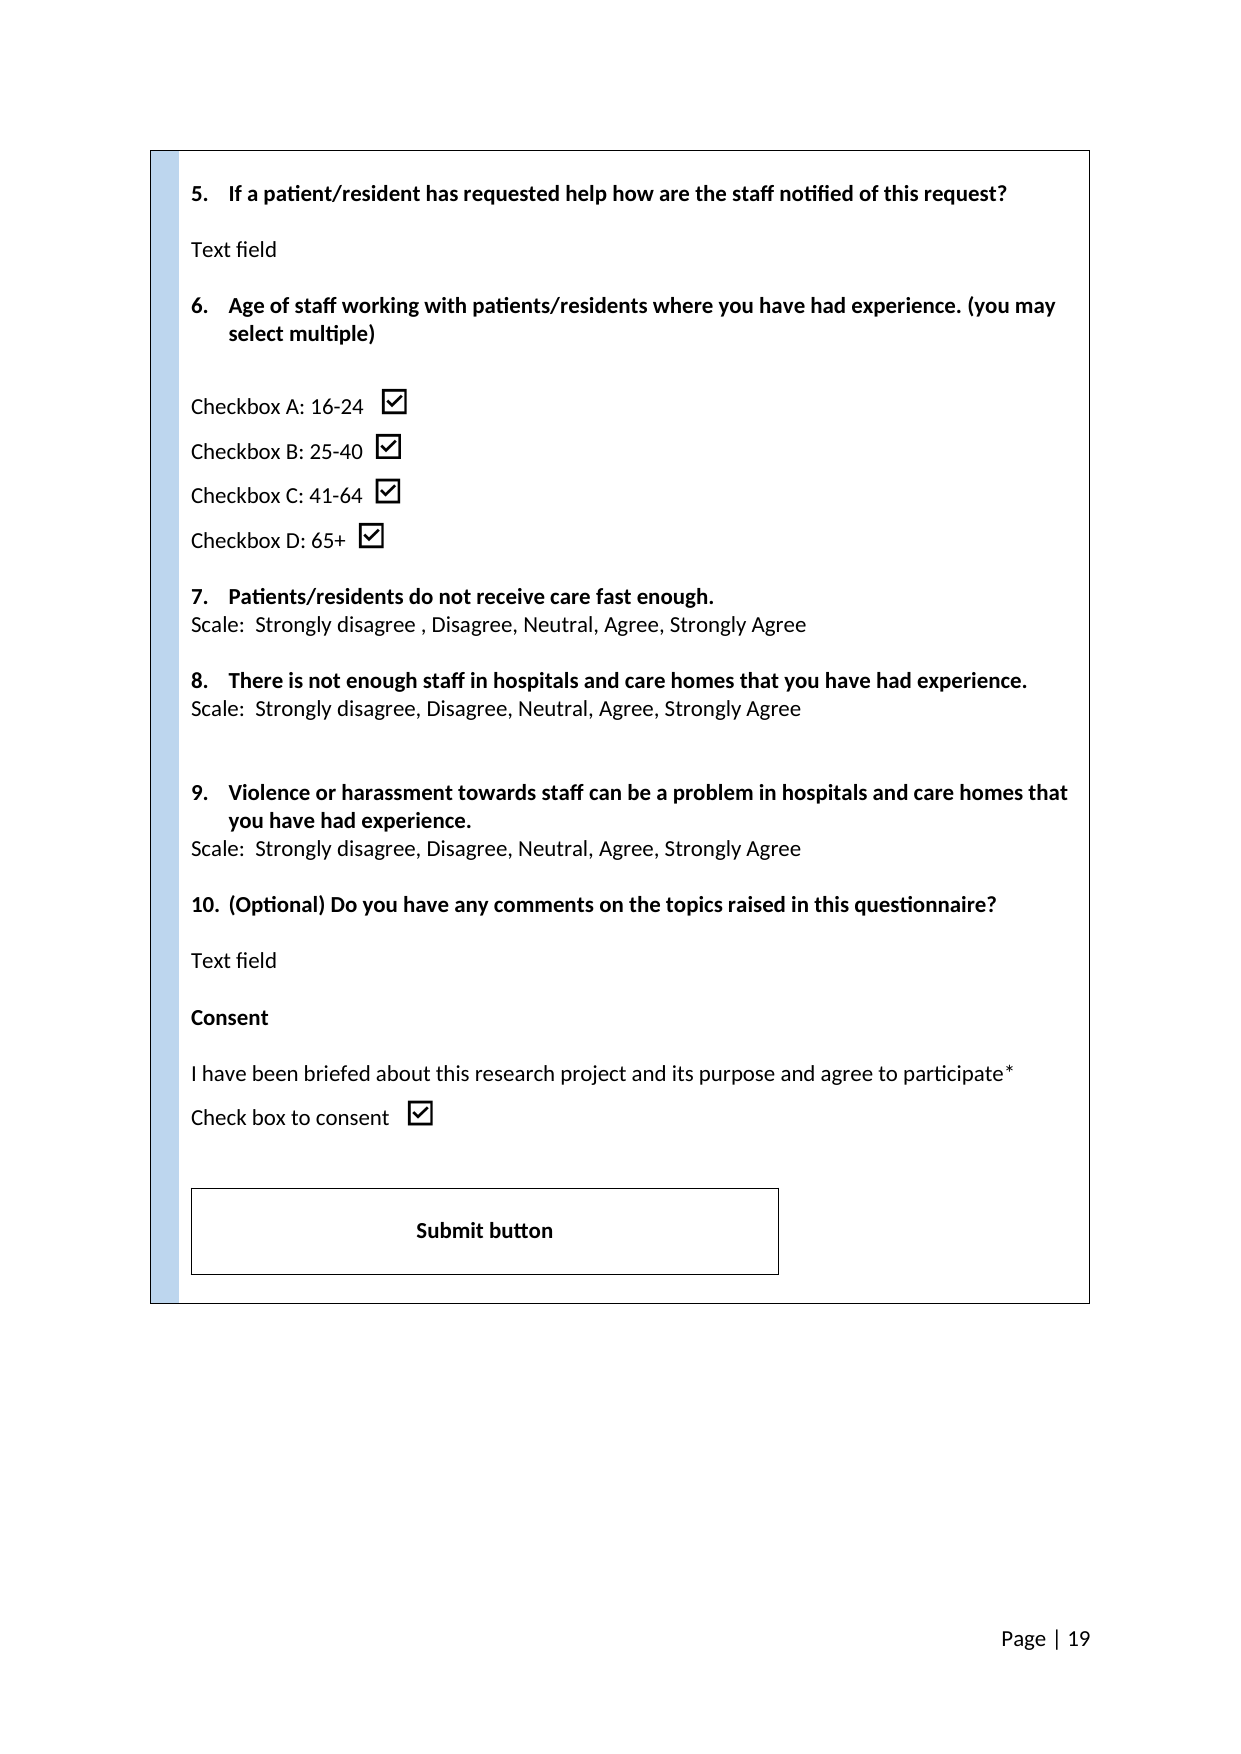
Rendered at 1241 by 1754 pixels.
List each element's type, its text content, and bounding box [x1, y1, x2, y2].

table_header [151, 151, 179, 1303]
picture [372, 379, 407, 415]
picture [398, 1091, 433, 1126]
picture [366, 424, 401, 459]
picture [366, 469, 401, 504]
picture [349, 513, 384, 549]
